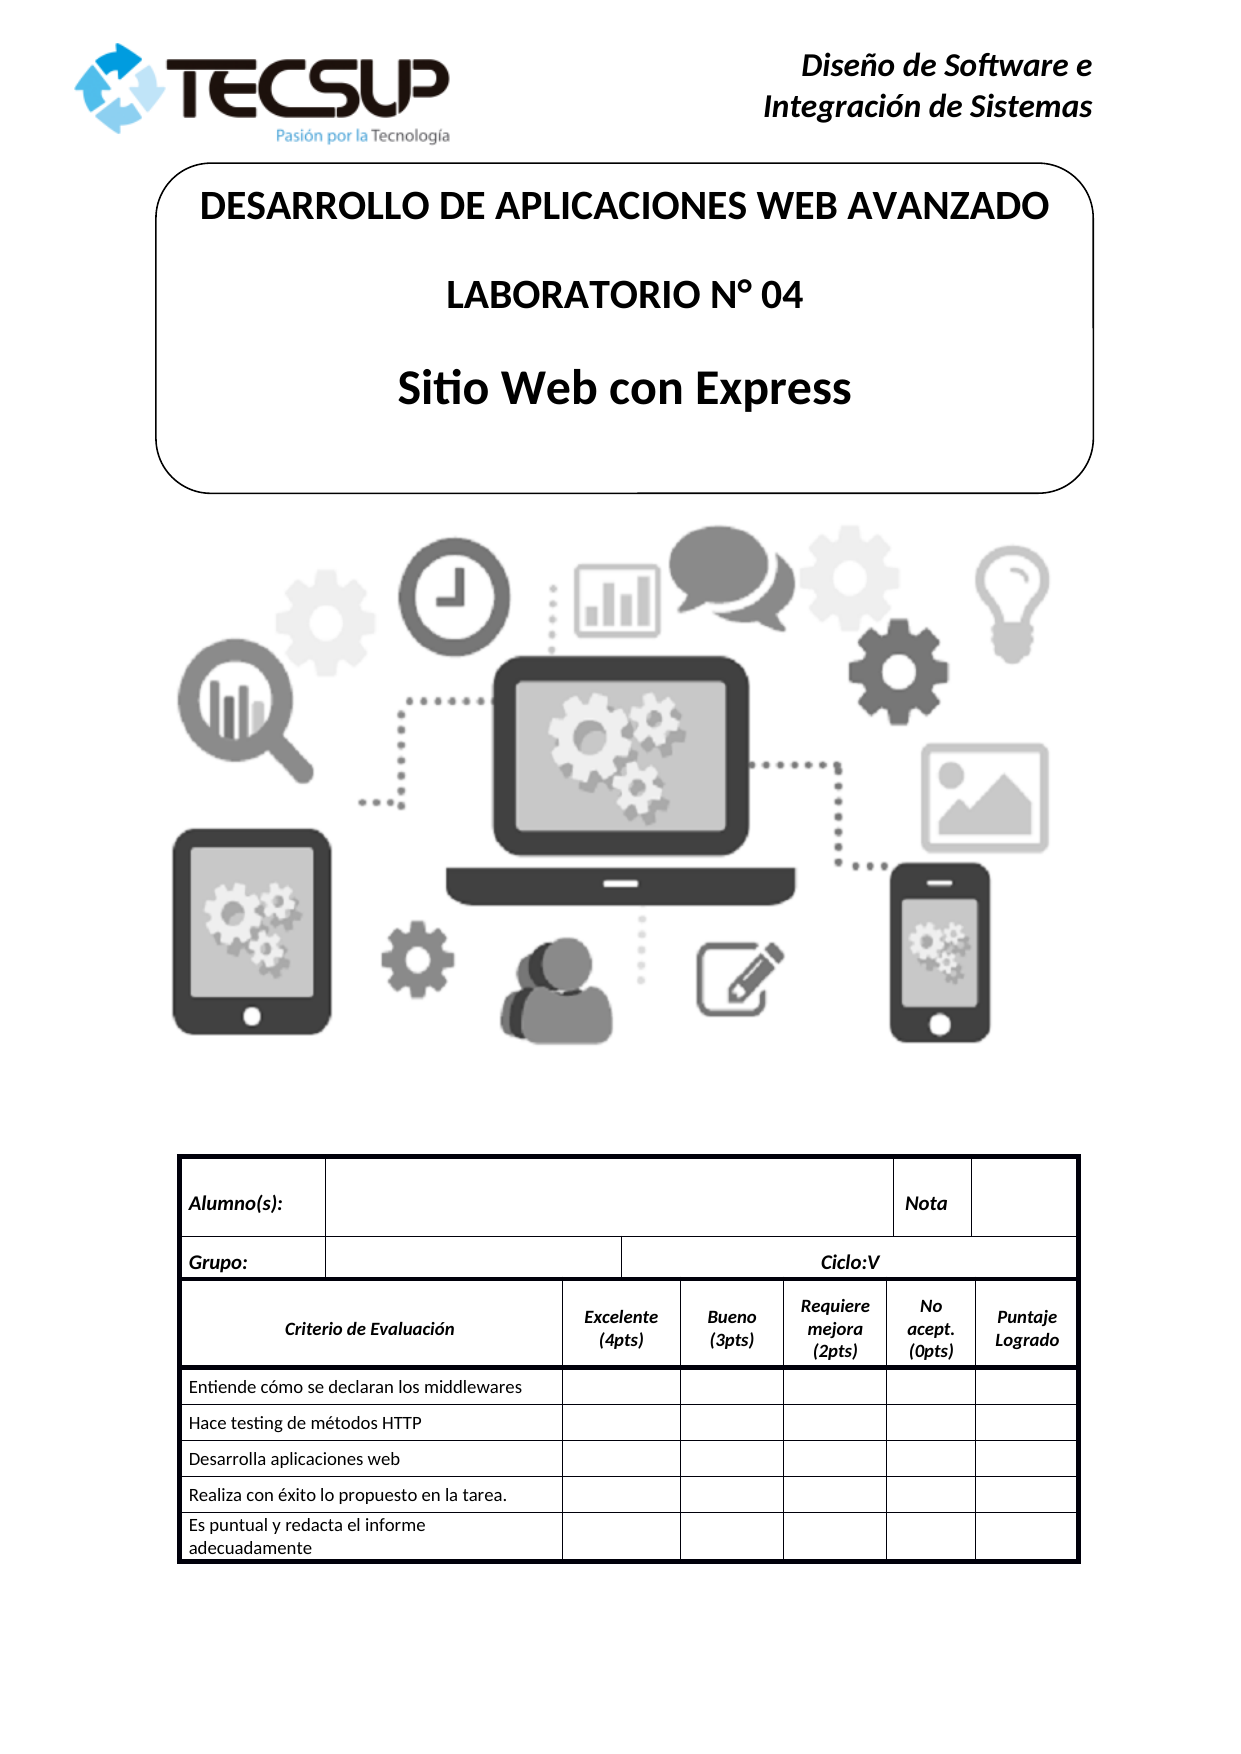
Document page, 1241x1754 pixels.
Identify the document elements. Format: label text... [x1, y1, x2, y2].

table_cell Criterio de Evaluación [182, 1281, 562, 1365]
table_cell Bueno (3pts) [681, 1281, 783, 1365]
table_cell [784, 1513, 886, 1559]
table_cell [784, 1405, 886, 1440]
table_header Nota [894, 1159, 971, 1236]
table_cell [563, 1405, 680, 1440]
table_header Alumno(s): [182, 1159, 325, 1236]
table_cell [887, 1370, 975, 1404]
table_cell No acept. (0pts) [887, 1281, 975, 1365]
table_cell [563, 1513, 680, 1559]
table_cell [887, 1405, 975, 1440]
table_cell Entiende cómo se declaran los middlewares [182, 1370, 562, 1404]
table_cell [976, 1441, 1076, 1476]
table_header [972, 1159, 1076, 1236]
table_cell [976, 1405, 1076, 1440]
table_cell [976, 1513, 1076, 1559]
table_cell [887, 1477, 975, 1512]
table_cell [681, 1477, 783, 1512]
picture [73, 43, 459, 150]
table_cell [784, 1477, 886, 1512]
table_header [326, 1159, 893, 1236]
table_cell Realiza con éxito lo propuesto en la tarea. [182, 1477, 562, 1512]
table_cell Desarrolla aplicaciones web [182, 1441, 562, 1476]
table_cell [887, 1513, 975, 1559]
table_cell [976, 1477, 1076, 1512]
table_cell Excelente (4pts) [563, 1281, 680, 1365]
table_cell Requiere mejora (2pts) [784, 1281, 886, 1365]
table_cell [681, 1405, 783, 1440]
table_cell Es puntual y redacta el informe adecuadamente [182, 1513, 562, 1559]
table_cell Puntaje Logrado [976, 1281, 1076, 1365]
table_cell [681, 1370, 783, 1404]
table_cell [976, 1370, 1076, 1404]
table_cell Hace testing de métodos HTTP [182, 1405, 562, 1440]
table_cell [784, 1370, 886, 1404]
table_cell [784, 1441, 886, 1476]
table_cell [563, 1477, 680, 1512]
picture [147, 510, 1093, 1054]
table_cell Grupo: [182, 1237, 325, 1277]
table_cell Ciclo:V [622, 1237, 1076, 1277]
table_cell [681, 1441, 783, 1476]
table_cell [563, 1370, 680, 1404]
table_cell [563, 1441, 680, 1476]
table_cell [681, 1513, 783, 1559]
table_cell [326, 1237, 621, 1277]
table_cell [887, 1441, 975, 1476]
